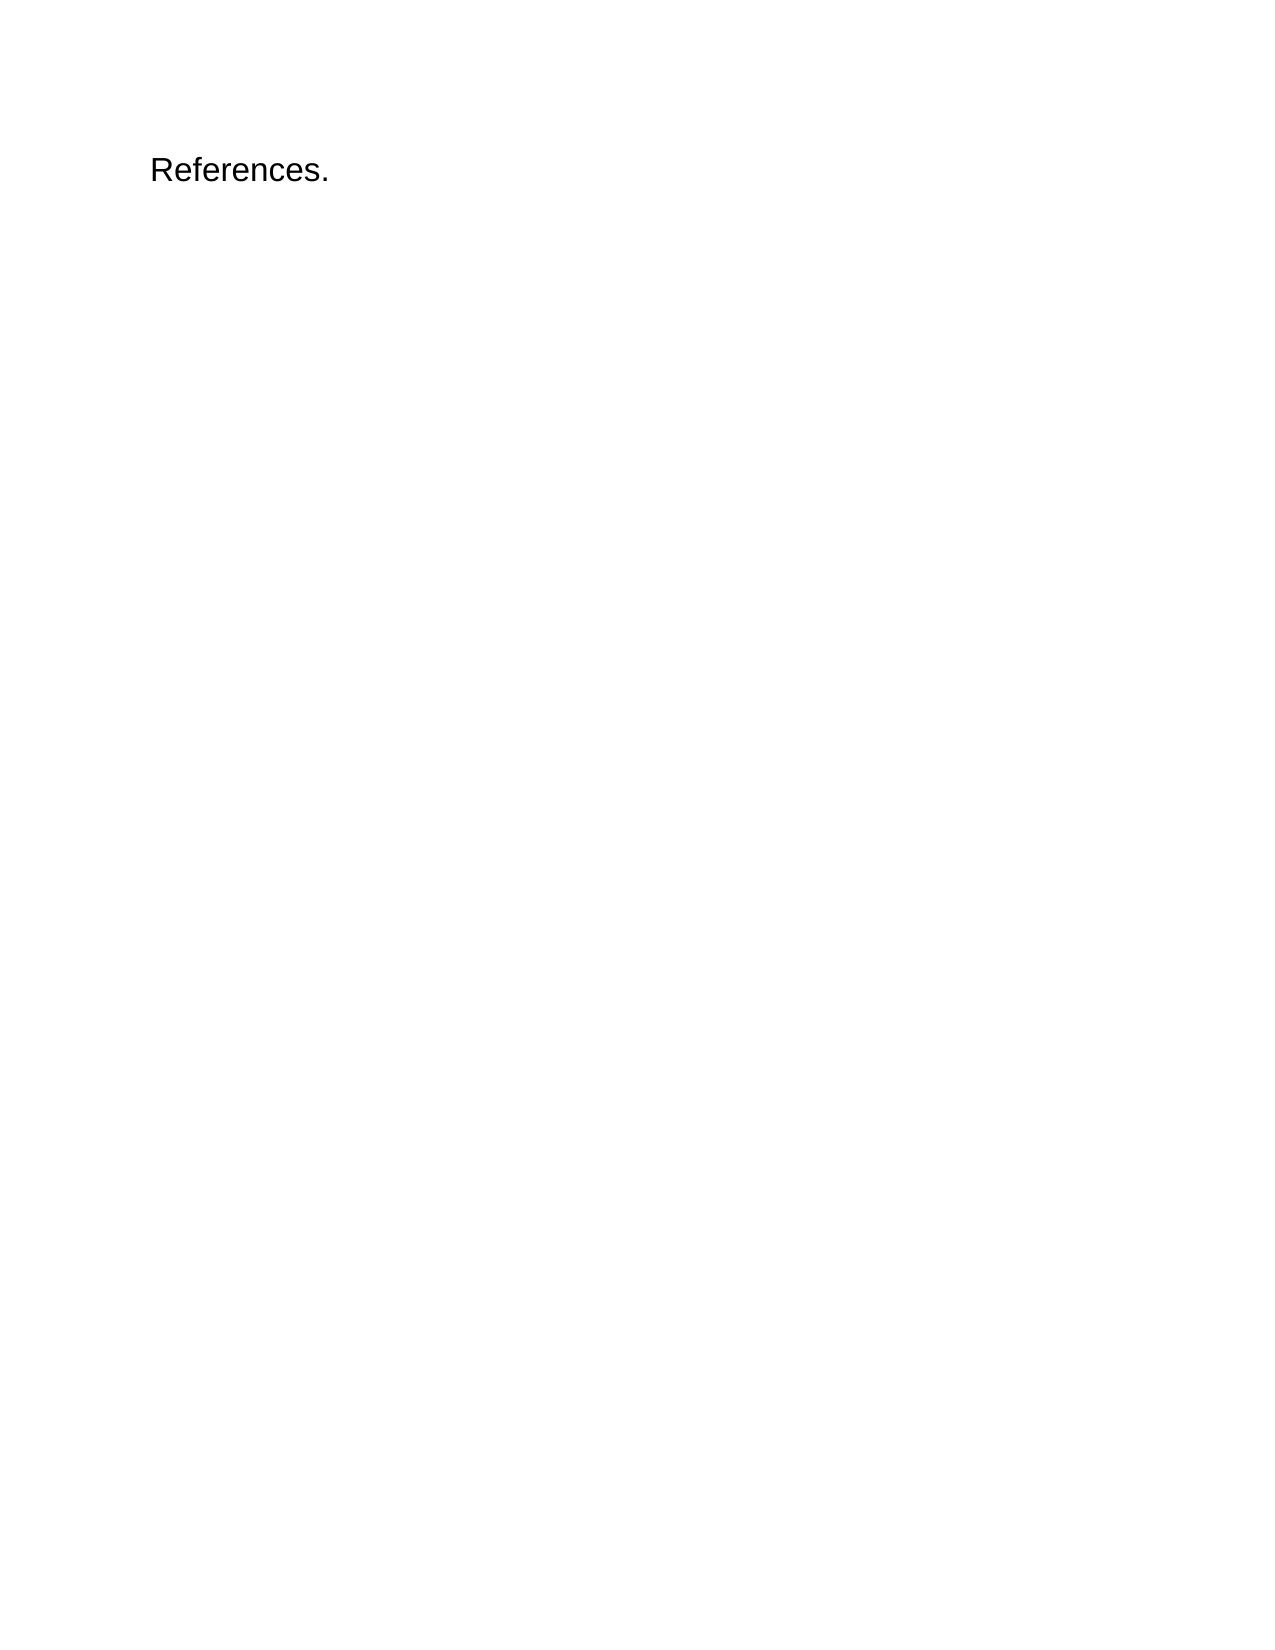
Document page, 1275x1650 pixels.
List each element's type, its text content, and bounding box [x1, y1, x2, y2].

subtitle References. [150, 150, 1125, 188]
